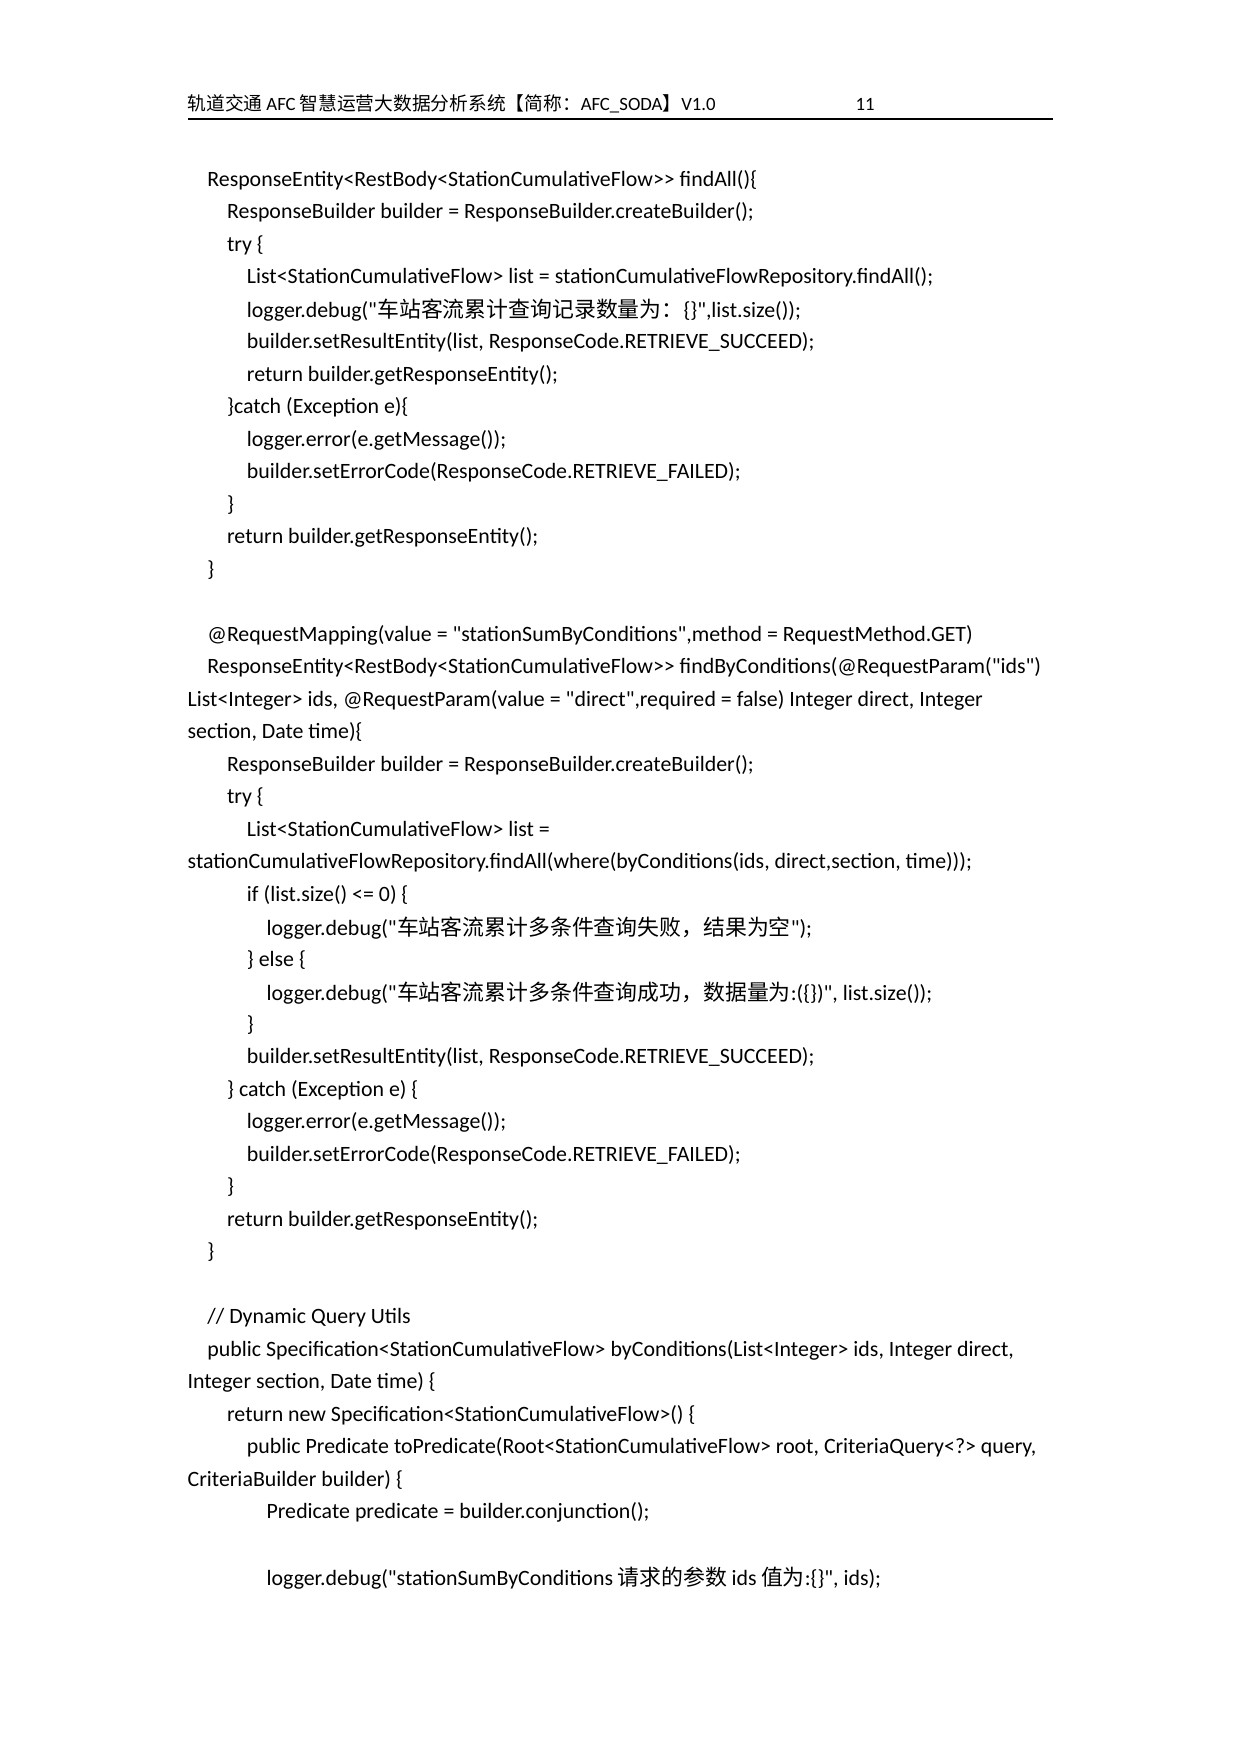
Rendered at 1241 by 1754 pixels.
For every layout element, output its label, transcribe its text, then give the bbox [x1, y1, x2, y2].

text Predicate predicate = builder.conjunction(); [187, 1494, 1053, 1527]
text ResponseBuilder builder = ResponseBuilder.createBuilder(); [187, 747, 1053, 779]
text } [187, 1007, 1053, 1039]
text if (list.size() <= 0) { [187, 877, 1053, 909]
text } [187, 1234, 1053, 1267]
text return builder.getResponseEntity(); [187, 357, 1053, 389]
text logger.debug("stationSumByConditions请求的参数ids值为:{}", ids); [187, 1559, 1053, 1592]
text logger.error(e.getMessage()); [187, 1104, 1053, 1137]
text } [187, 487, 1053, 519]
text try { [187, 779, 1053, 812]
text builder.setResultEntity(list, ResponseCode.RETRIEVE_SUCCEED); [187, 324, 1053, 357]
text List<StationCumulativeFlow> list = stationCumulativeFlowRepository.findAll(); [187, 259, 1053, 292]
text } else { [187, 942, 1053, 974]
text logger.error(e.getMessage()); [187, 422, 1053, 454]
text return builder.getResponseEntity(); [187, 1202, 1053, 1234]
text ResponseEntity<RestBody<StationCumulativeFlow>> findByConditions(@RequestParam("ids") List<Integer> ids, @RequestParam(value = "direct",required = false) Integer direct, Integer section, Date time){ [187, 649, 1053, 747]
text logger.debug("车站客流累计多条件查询失败，结果为空"); [187, 909, 1053, 942]
text // Dynamic Query Utils [187, 1299, 1053, 1332]
text ResponseEntity<RestBody<StationCumulativeFlow>> findAll(){ [187, 162, 1053, 194]
text ResponseBuilder builder = ResponseBuilder.createBuilder(); [187, 194, 1053, 227]
text List<StationCumulativeFlow> list = stationCumulativeFlowRepository.findAll(where(byConditions(ids, direct,section, time))); [187, 812, 1053, 877]
text try { [187, 227, 1053, 259]
text @RequestMapping(value = "stationSumByConditions",method = RequestMethod.GET) [187, 617, 1053, 649]
text return builder.getResponseEntity(); [187, 519, 1053, 552]
text } catch (Exception e) { [187, 1072, 1053, 1104]
text logger.debug("车站客流累计查询记录数量为：{}",list.size()); [187, 292, 1053, 324]
text }catch (Exception e){ [187, 389, 1053, 422]
text logger.debug("车站客流累计多条件查询成功，数据量为:({})", list.size()); [187, 974, 1053, 1007]
text } [187, 1169, 1053, 1202]
text public Predicate toPredicate(Root<StationCumulativeFlow> root, CriteriaQuery<?> query, CriteriaBuilder builder) { [187, 1429, 1053, 1494]
text } [187, 552, 1053, 584]
text return new Specification<StationCumulativeFlow>() { [187, 1397, 1053, 1429]
text builder.setResultEntity(list, ResponseCode.RETRIEVE_SUCCEED); [187, 1039, 1053, 1072]
text builder.setErrorCode(ResponseCode.RETRIEVE_FAILED); [187, 454, 1053, 487]
text builder.setErrorCode(ResponseCode.RETRIEVE_FAILED); [187, 1137, 1053, 1169]
text public Specification<StationCumulativeFlow> byConditions(List<Integer> ids, Integer direct, Integer section, Date time) { [187, 1332, 1053, 1397]
